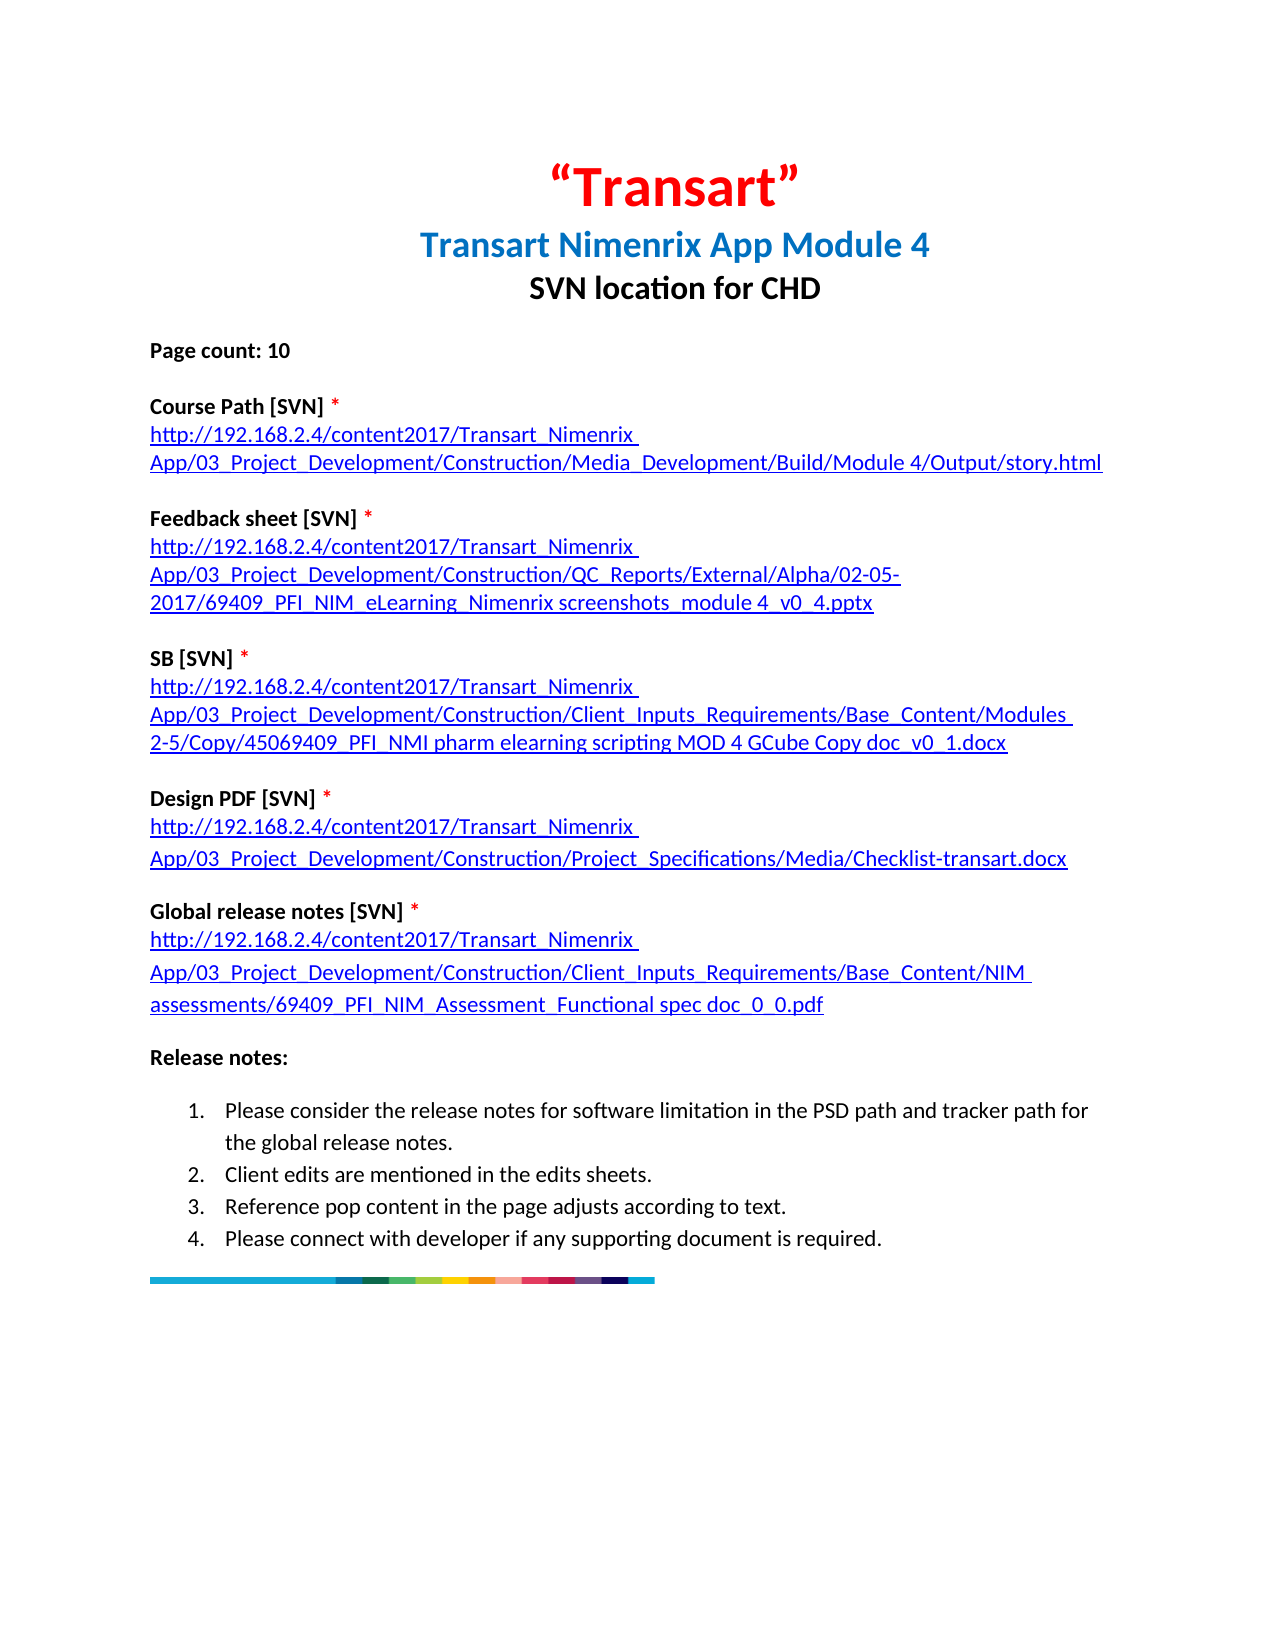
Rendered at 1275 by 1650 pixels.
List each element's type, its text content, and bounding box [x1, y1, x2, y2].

list Client edits are mentioned in the edits sheets. [187, 1160, 1125, 1188]
subtitle Please consider the release notes for software limitation in the PSD path and tracker path for the global release notes. [187, 1096, 1125, 1156]
text Design PDF [SVN] * [150, 784, 1125, 812]
text http://192.168.2.4/content2017/Transart_Nimenrix App/03_Project_Development/Construction/Client_Inputs_Requirements/Base_Content/Modules 2-5/Copy/45069409_PFI_NMI pharm elearning scripting MOD 4 GCube Copy doc_v0_1.docx [150, 672, 1125, 784]
text Course Path [SVN] * [150, 392, 1125, 420]
text Release notes: [150, 1043, 1125, 1071]
list Please connect with developer if any supporting document is required. [187, 1224, 1125, 1253]
text http://192.168.2.4/content2017/Transart_Nimenrix App/03_Project_Development/Construction/Project_Specifications/Media/Checklist-transart.docx [150, 812, 1125, 872]
text http://192.168.2.4/content2017/Transart_Nimenrix App/03_Project_Development/Construction/QC_Reports/External/Alpha/02-05-2017/69409_PFI_NIM_eLearning_Nimenrix screenshots_module 4_v0_4.pptx [150, 532, 1125, 616]
text Feedback sheet [SVN] * [150, 504, 1125, 532]
picture [150, 1277, 334, 1284]
list Transart Nimenrix App Module 4 [225, 221, 1125, 267]
text http://192.168.2.4/content2017/Transart_Nimenrix App/03_Project_Development/Construction/Media_Development/Build/Module 4/Output/story.html [150, 420, 1125, 476]
list SVN location for CHD [225, 267, 1125, 308]
text http://192.168.2.4/content2017/Transart_Nimenrix App/03_Project_Development/Construction/Client_Inputs_Requirements/Base_Content/NIM assessments/69409_PFI_NIM_Assessment_Functional spec doc_0_0.pdf [150, 925, 1125, 1018]
text Page count: 10 [150, 336, 1125, 364]
picture [363, 1277, 627, 1284]
text Global release notes [SVN] * [150, 897, 1125, 925]
text SB [SVN] * [150, 644, 1125, 672]
list Reference pop content in the page adjusts according to text. [187, 1192, 1125, 1220]
list “Transart” [225, 150, 1125, 221]
